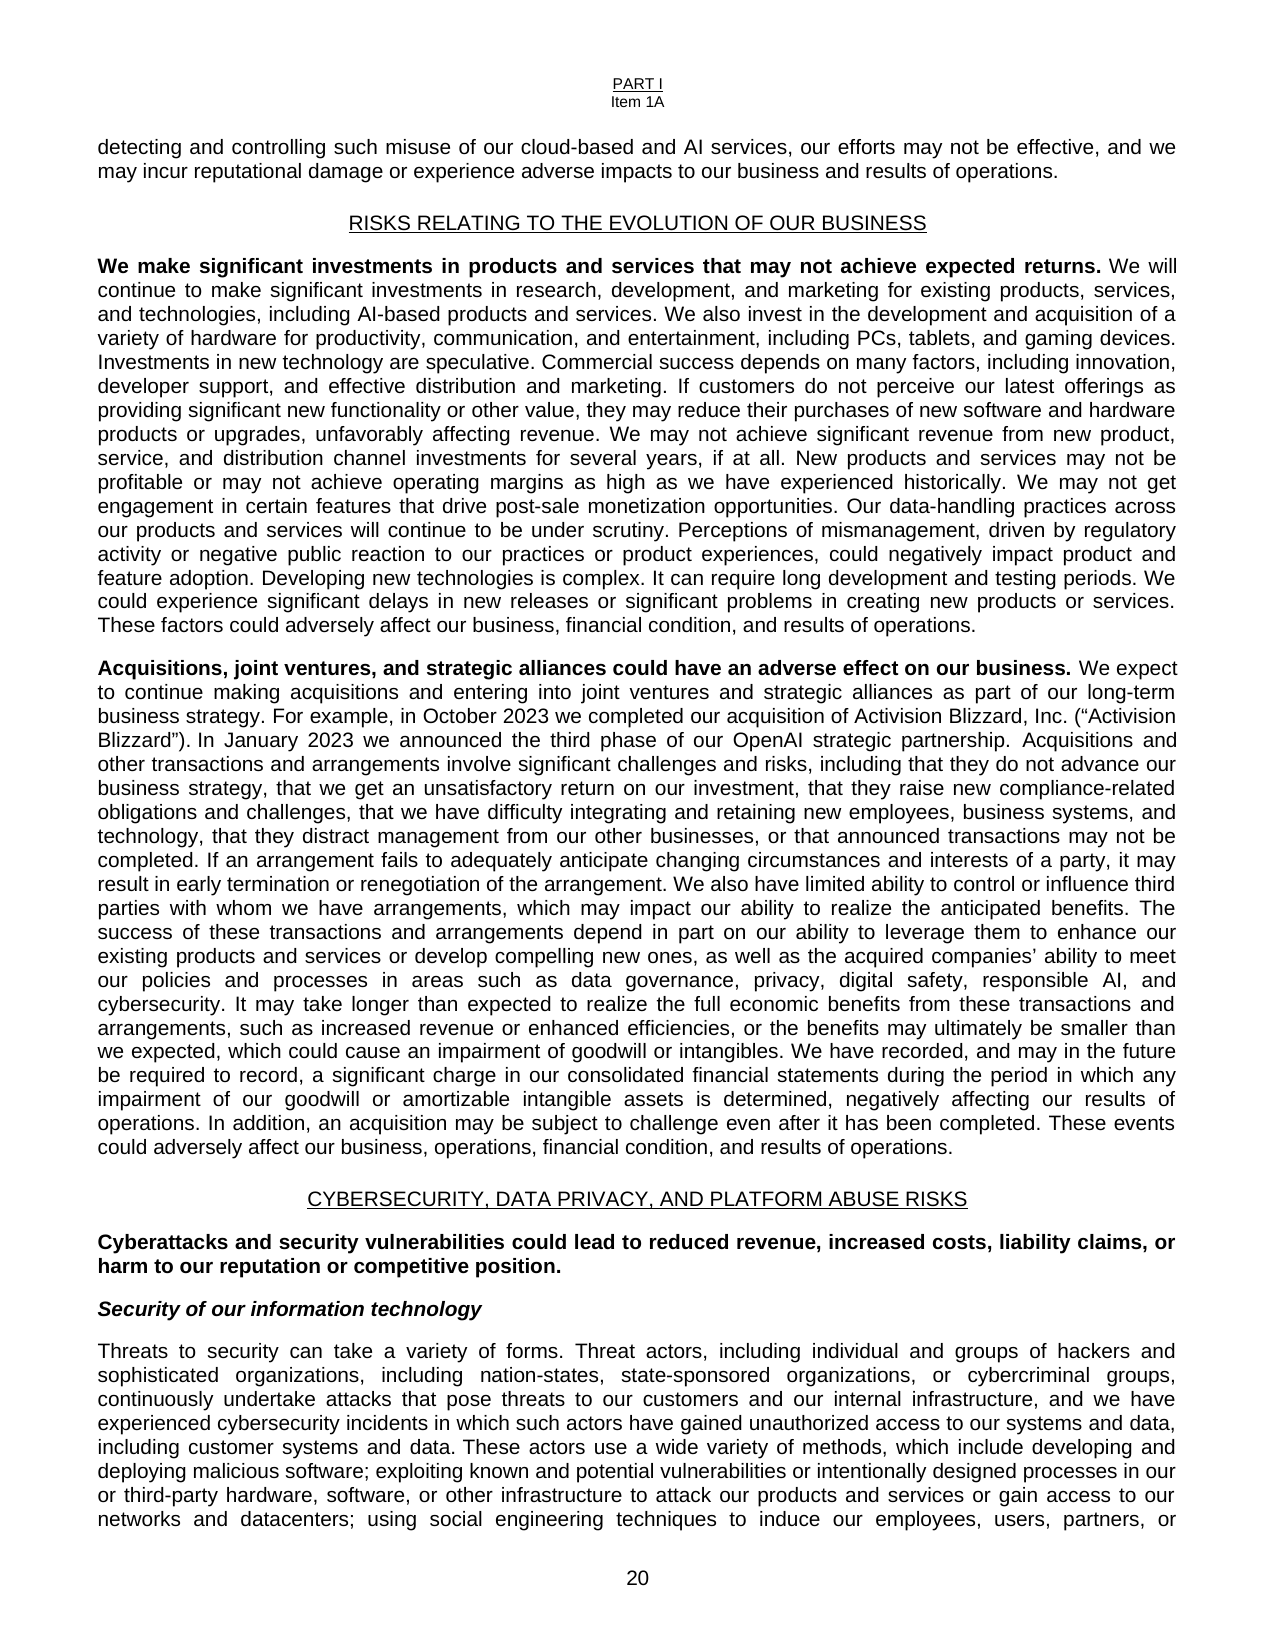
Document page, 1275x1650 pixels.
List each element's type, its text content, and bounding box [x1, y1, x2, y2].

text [97, 135, 1177, 183]
text Security of our information technology [97, 1297, 1177, 1321]
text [97, 1339, 1177, 1531]
text Cyberattacks and security vulnerabilities could lead to reduced revenue, increased costs, liability claims, or harm to our reputation or competitive position. [97, 1230, 1177, 1278]
text We make significant investments in products and services that may not achieve expected returns. We will continue to make significant investments in research, development, and marketing for existing products, services, and technologies, including AI-based products and services. We also invest in the development and acquisition of a variety of hardware for productivity, communication, and entertainment, including PCs, tablets, and gaming devices. Investments in new technology are speculative. Commercial success depends on many factors, including innovation, developer support, and effective distribution and marketing. If customers do not perceive our latest offerings as providing significant new functionality or other value, they may reduce their purchases of new software and hardware products or upgrades, unfavorably affecting revenue. We may not achieve significant revenue from new product, service, and distribution channel investments for several years, if at all. New products and services may not be profitable or may not achieve operating margins as high as we have experienced historically. We may not get engagement in certain features that drive post-sale monetization opportunities. Our data-handling practices across our products and services will continue to be under scrutiny. Perceptions of mismanagement, driven by regulatory activity or negative public reaction to our practices or product experiences, could negatively impact product and feature adoption. Developing new technologies is complex. It can require long development and testing periods. We could experience significant delays in new releases or significant problems in creating new products or services. These factors could adversely affect our business, financial condition, and results of operations. [97, 254, 1177, 637]
text CYBERSECURITY, DATA PRIVACY, AND PLATFORM ABUSE RISKS [97, 1187, 1177, 1211]
text RISKS RELATING TO THE EVOLUTION OF OUR BUSINESS [97, 211, 1177, 235]
text Acquisitions, joint ventures, and strategic alliances could have an adverse effect on our business. We expect to continue making acquisitions and entering into joint ventures and strategic alliances as part of our long-term business strategy. For example, in October 2023 we completed our acquisition of Activision Blizzard, Inc. (“Activision Blizzard”). In January 2023 we announced the third phase of our OpenAI strategic partnership. Acquisitions and other transactions and arrangements involve significant challenges and risks, including that they do not advance our business strategy, that we get an unsatisfactory return on our investment, that they raise new compliance-related obligations and challenges, that we have difficulty integrating and retaining new employees, business systems, and technology, that they distract management from our other businesses, or that announced transactions may not be completed. If an arrangement fails to adequately anticipate changing circumstances and interests of a party, it may result in early termination or renegotiation of the arrangement. We also have limited ability to control or influence third parties with whom we have arrangements, which may impact our ability to realize the anticipated benefits. The success of these transactions and arrangements depend in part on our ability to leverage them to enhance our existing products and services or develop compelling new ones, as well as the acquired companies’ ability to meet our policies and processes in areas such as data governance, privacy, digital safety, responsible AI, and cybersecurity. It may take longer than expected to realize the full economic benefits from these transactions and arrangements, such as increased revenue or enhanced efficiencies, or the benefits may ultimately be smaller than we expected, which could cause an impairment of goodwill or intangibles. We have recorded, and may in the future be required to record, a significant charge in our consolidated financial statements during the period in which any impairment of our goodwill or amortizable intangible assets is determined, negatively affecting our results of operations. In addition, an acquisition may be subject to challenge even after it has been completed. These events could adversely affect our business, operations, financial condition, and results of operations. [97, 656, 1177, 1159]
